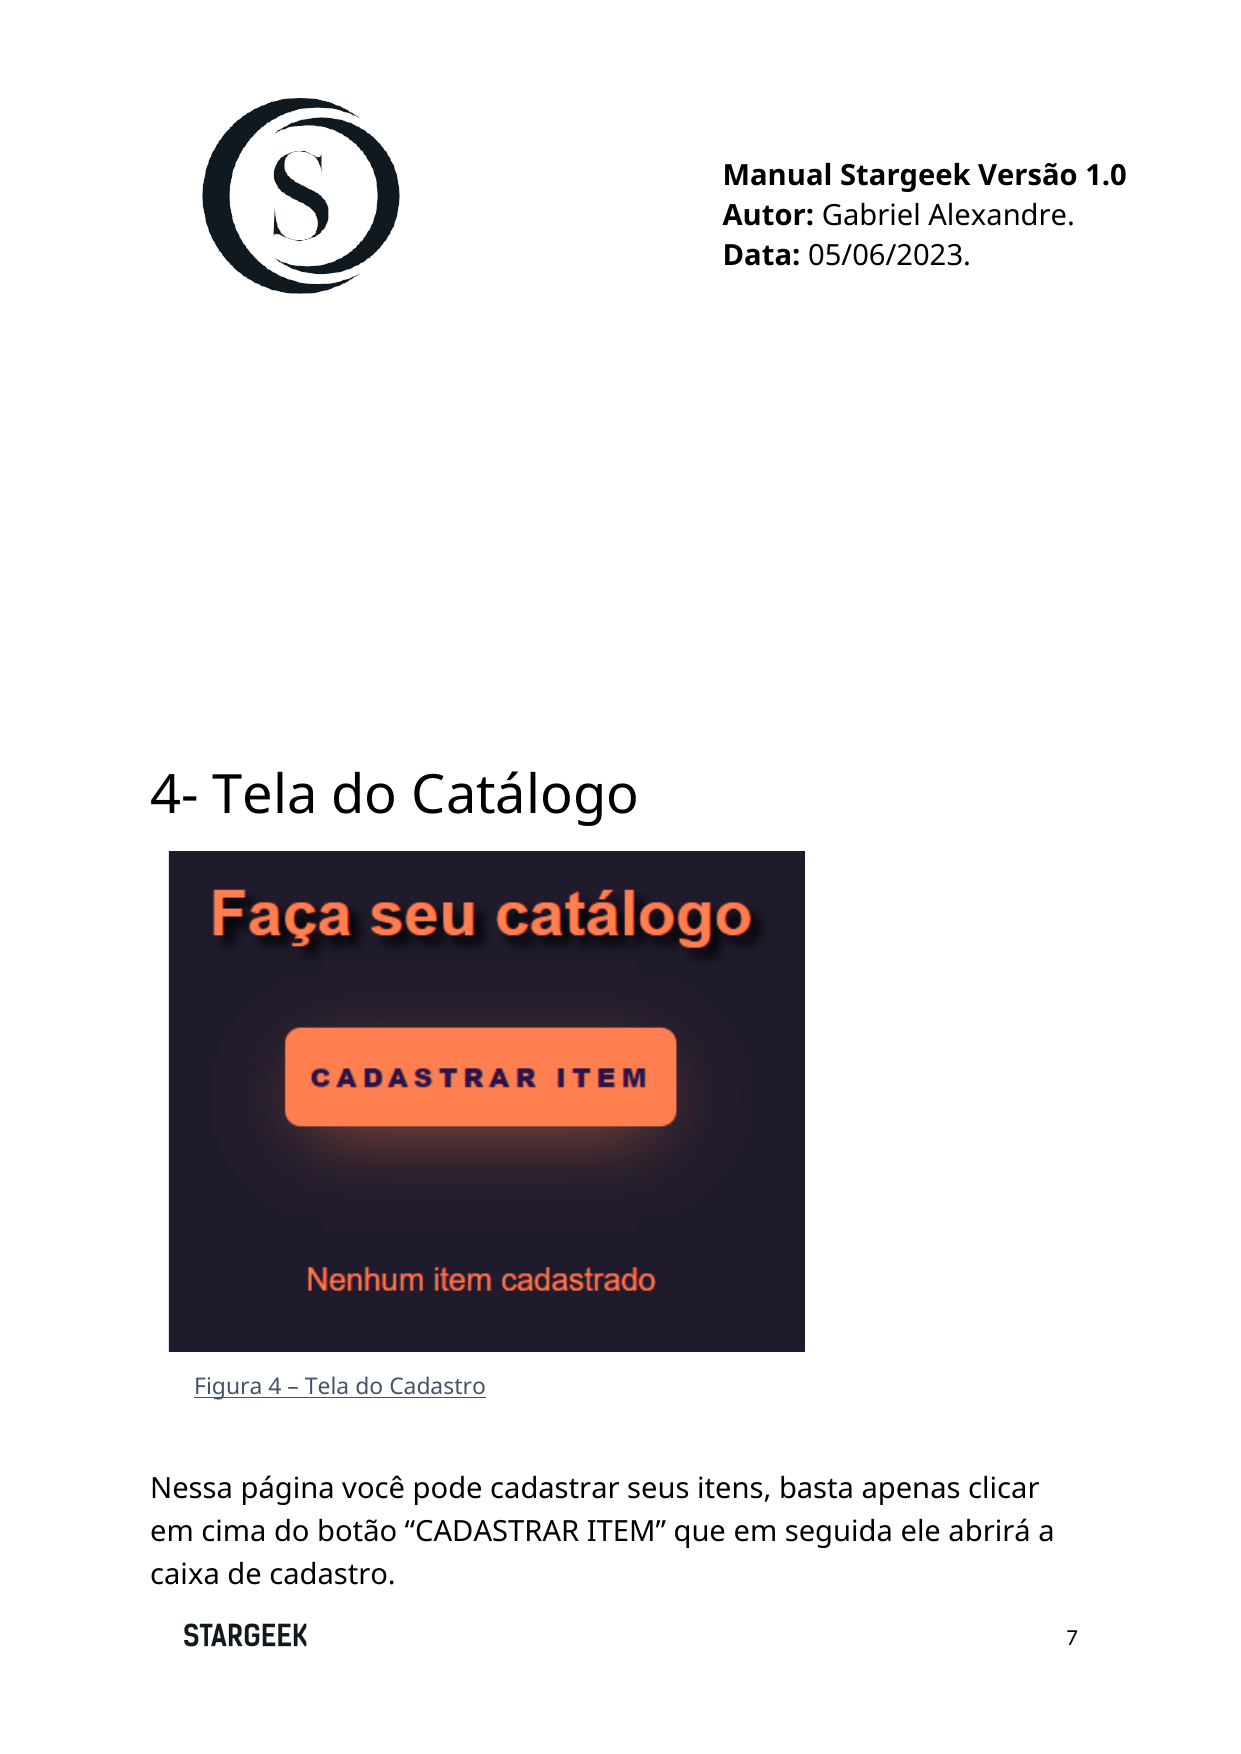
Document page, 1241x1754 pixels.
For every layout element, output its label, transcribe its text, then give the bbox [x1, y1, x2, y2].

text Nessa página você pode cadastrar seus itens, basta apenas clicar em cima do botão “CADASTRAR ITEM” que em seguida ele abrirá a caixa de cadastro. [150, 1468, 1090, 1593]
text 4- Tela do Catálogo [150, 755, 1090, 829]
text Figura 4 – Tela do Cadastro [150, 1370, 1090, 1402]
